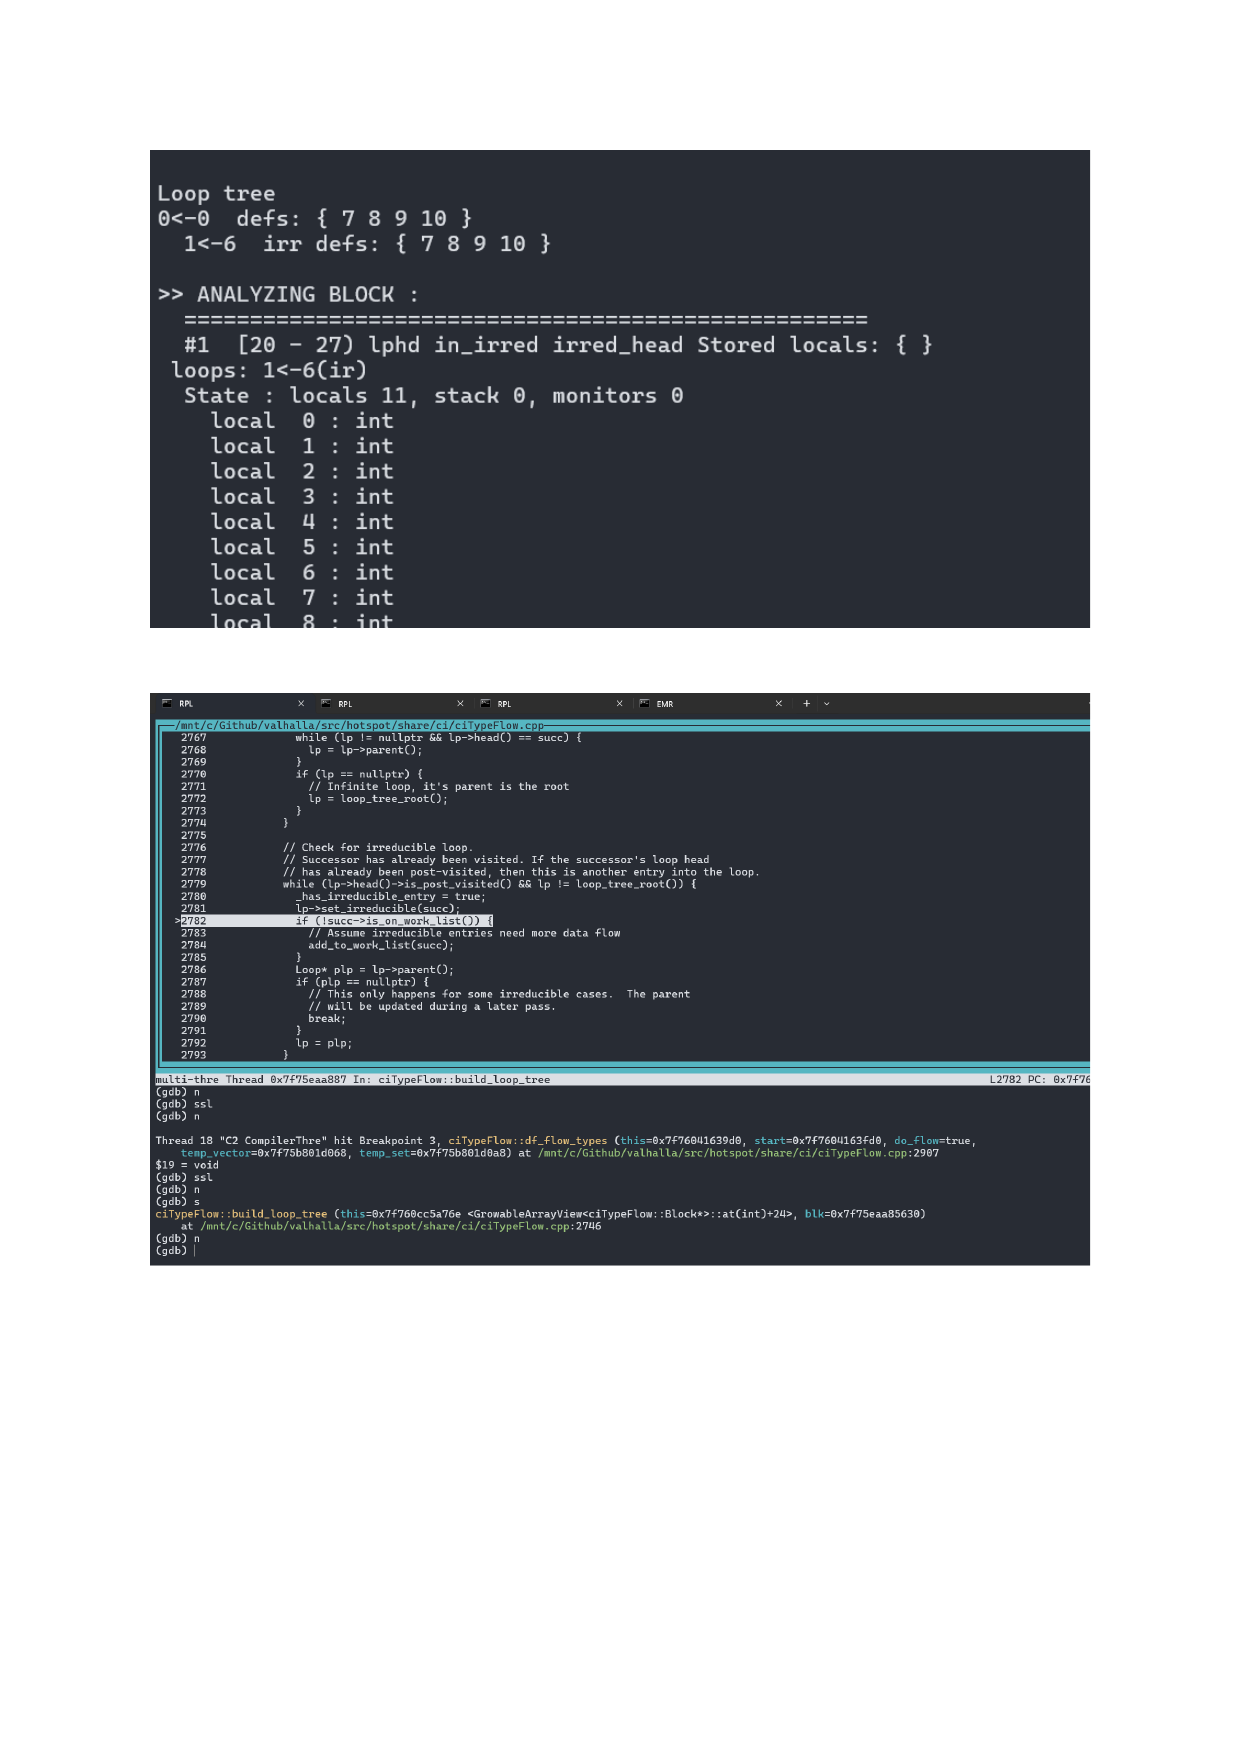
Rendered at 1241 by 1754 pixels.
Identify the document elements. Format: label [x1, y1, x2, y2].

picture [150, 150, 1091, 628]
picture [150, 693, 1091, 1266]
